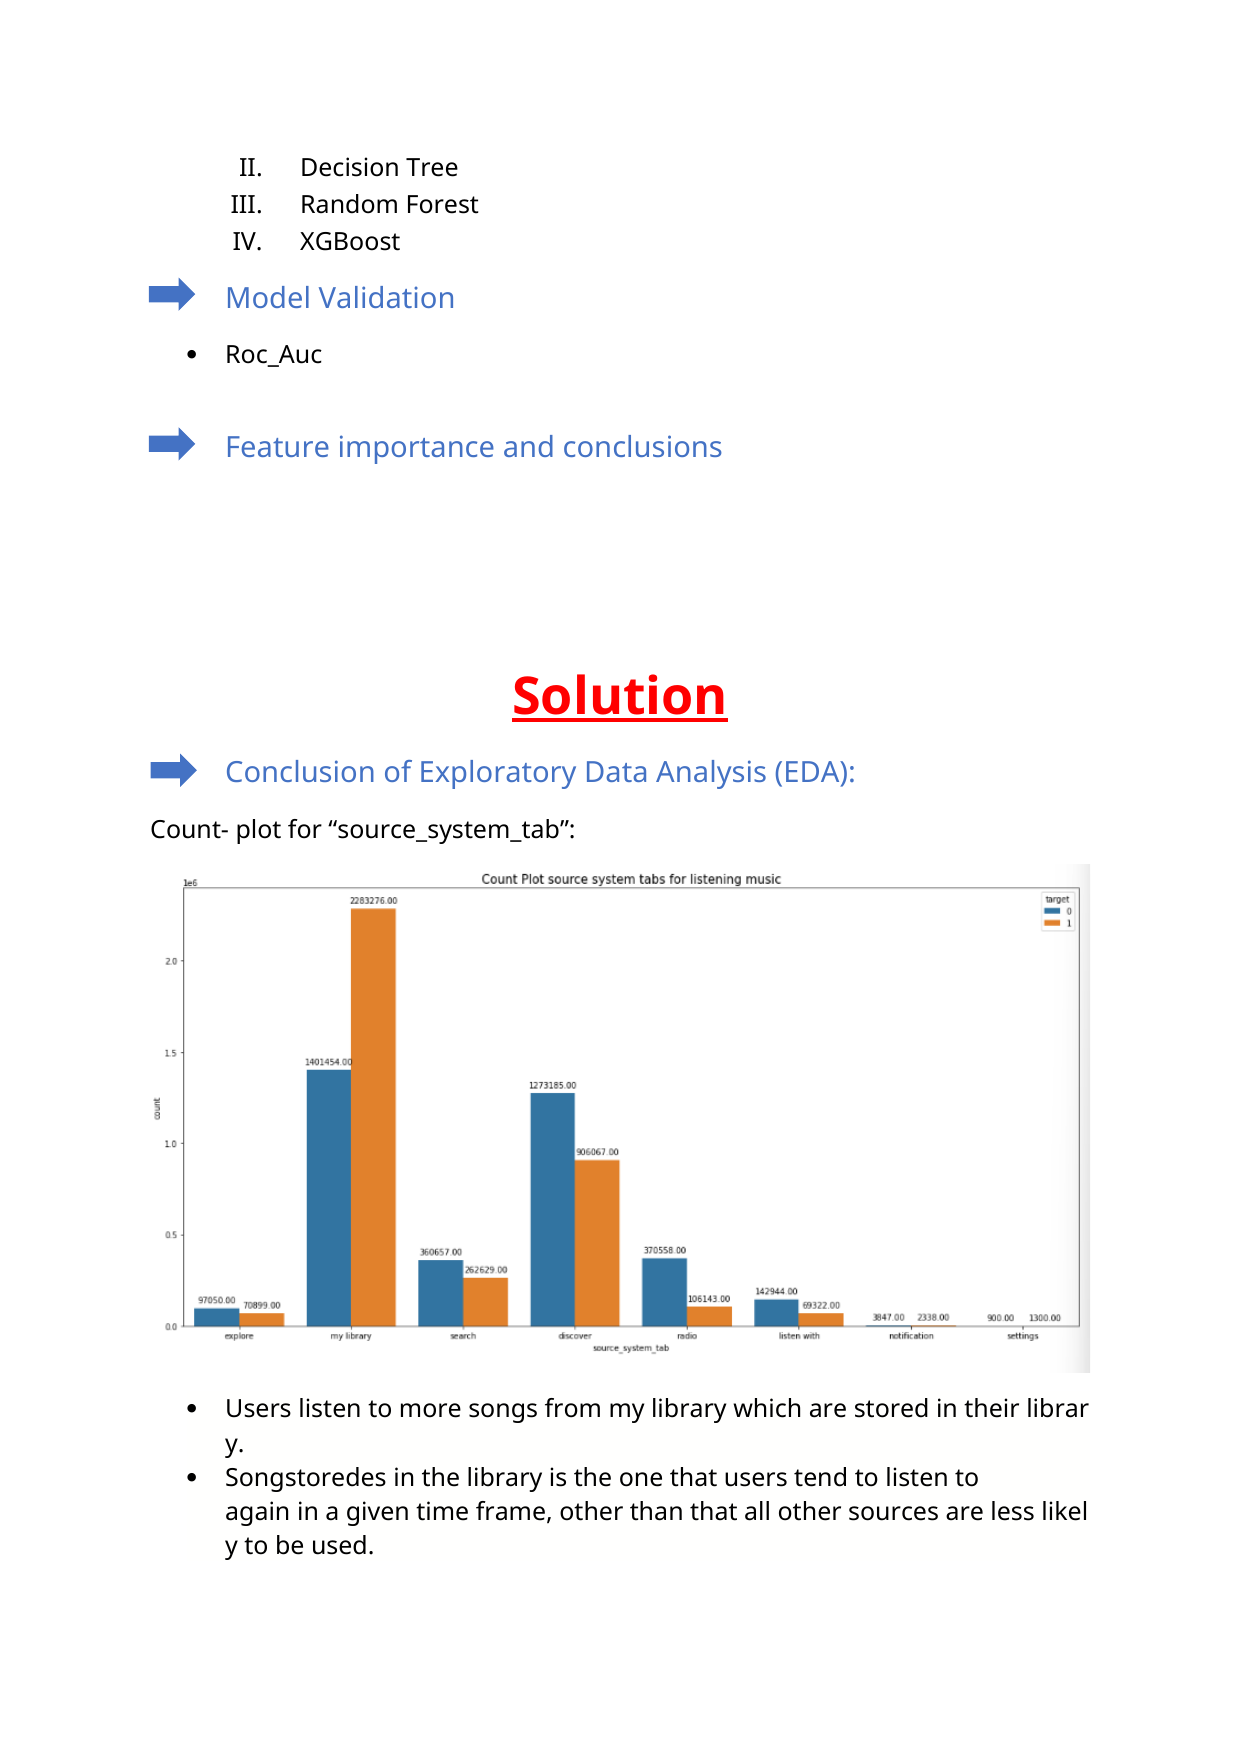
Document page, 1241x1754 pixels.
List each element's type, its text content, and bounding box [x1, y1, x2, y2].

text Solution [150, 658, 1090, 729]
text Model Validation [225, 277, 1090, 317]
list XGBoost [262, 223, 1090, 258]
list Roc_Auc [187, 336, 1090, 371]
text Count- plot for “source_system_tab”: [150, 811, 1090, 845]
text Feature importance and conclusions [225, 427, 1090, 466]
picture [150, 864, 1091, 1373]
text Conclusion of Exploratory Data Analysis (EDA): [150, 752, 1090, 791]
list Random Forest [262, 187, 1090, 221]
list Decision Tree [262, 150, 1090, 184]
list Songstoredes in the library is the one that users tend to listen to again in a given time frame, other than that all other sources are less likely to be used. [187, 1459, 1090, 1561]
list Users listen to more songs from my library which are stored in their library. [187, 1391, 1090, 1459]
